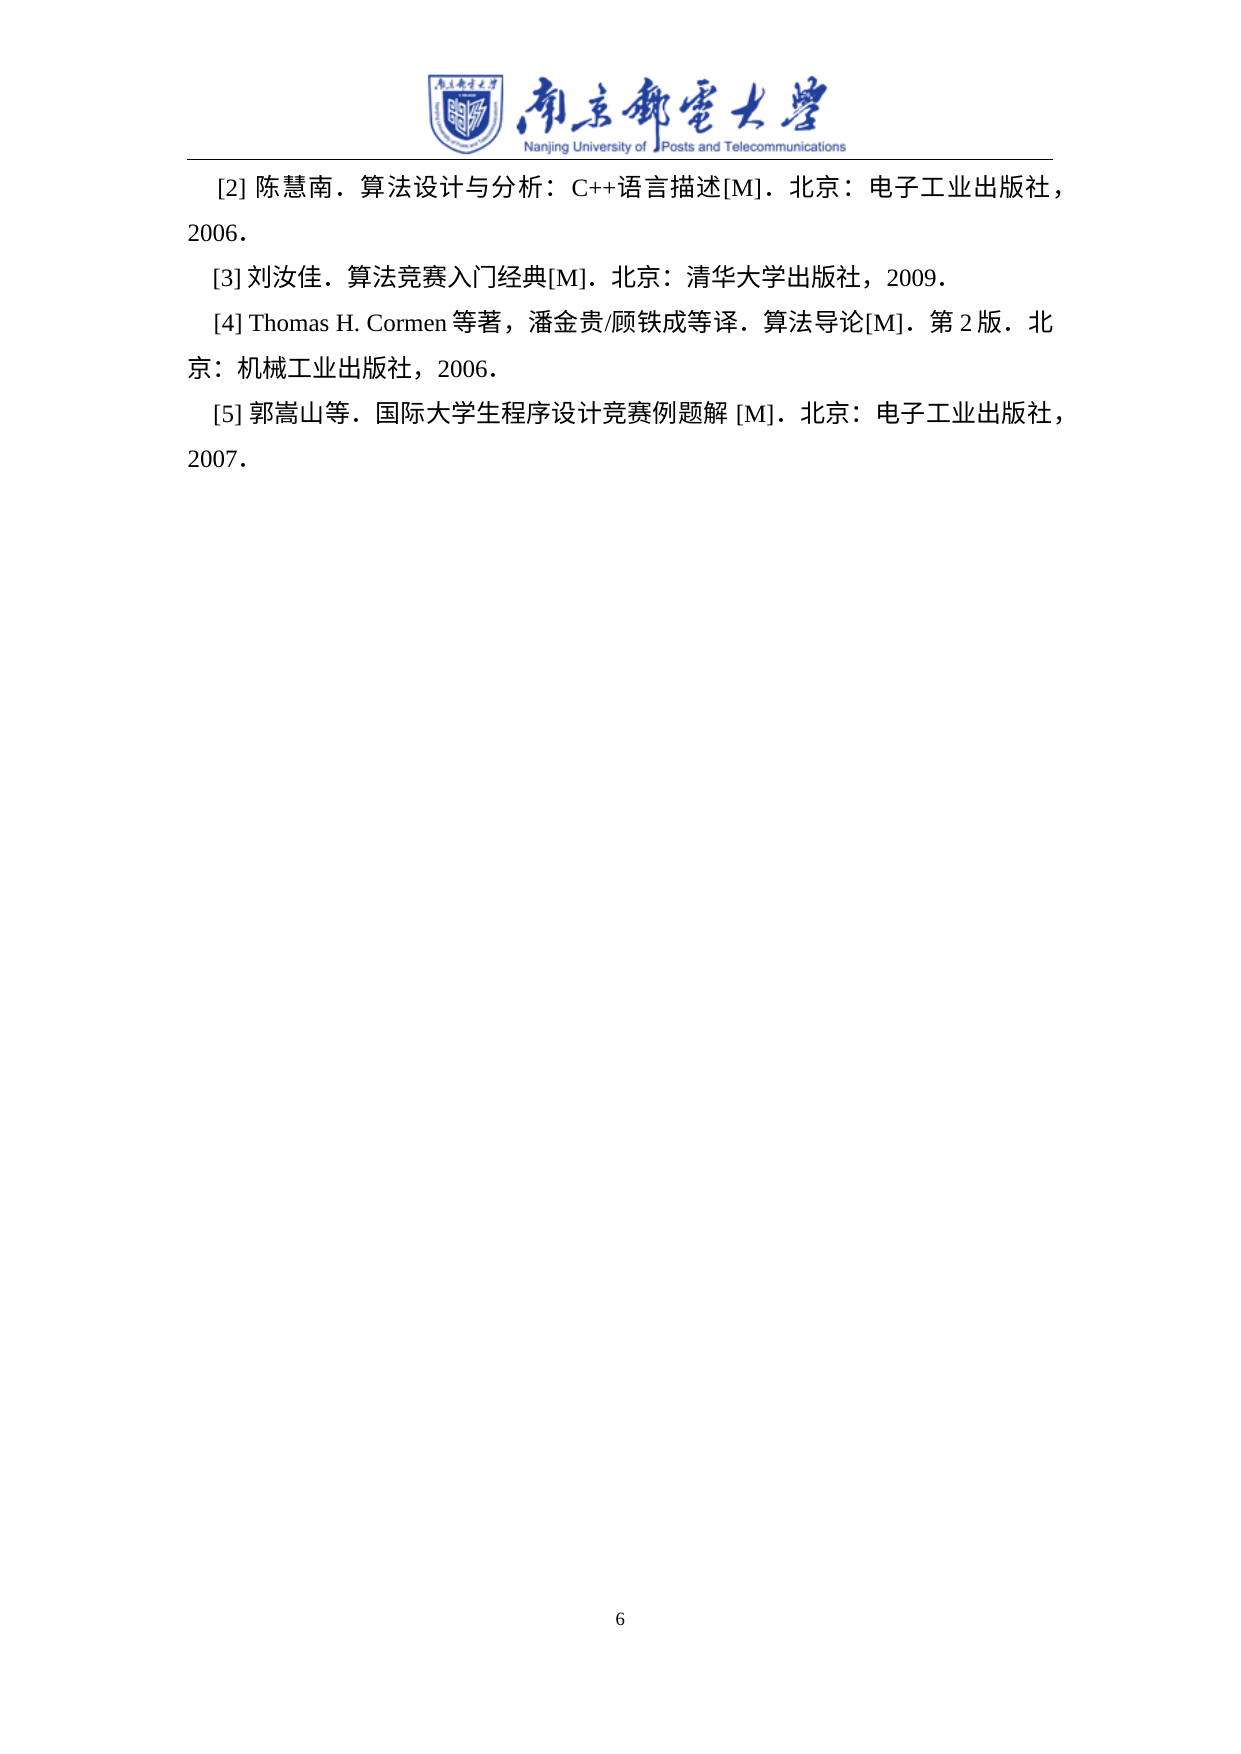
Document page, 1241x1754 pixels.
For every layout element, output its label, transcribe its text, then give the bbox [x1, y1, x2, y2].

text [5] 郭嵩山等．国际大学生程序设计竞赛例题解 [M]．北京：电子工业出版社，2007． [187, 393, 1053, 475]
text [4] Thomas H. Cormen等著，潘金贵/顾铁成等译．算法导论[M]．第2版．北京：机械工业出版社，2006． [187, 303, 1053, 384]
text [2] 陈慧南．算法设计与分析：C++语言描述[M]．北京：电子工业出版社，2006． [187, 167, 1053, 248]
picture [390, 53, 850, 157]
text [3] 刘汝佳．算法竞赛入门经典[M]．北京：清华大学出版社，2009． [187, 258, 1053, 294]
